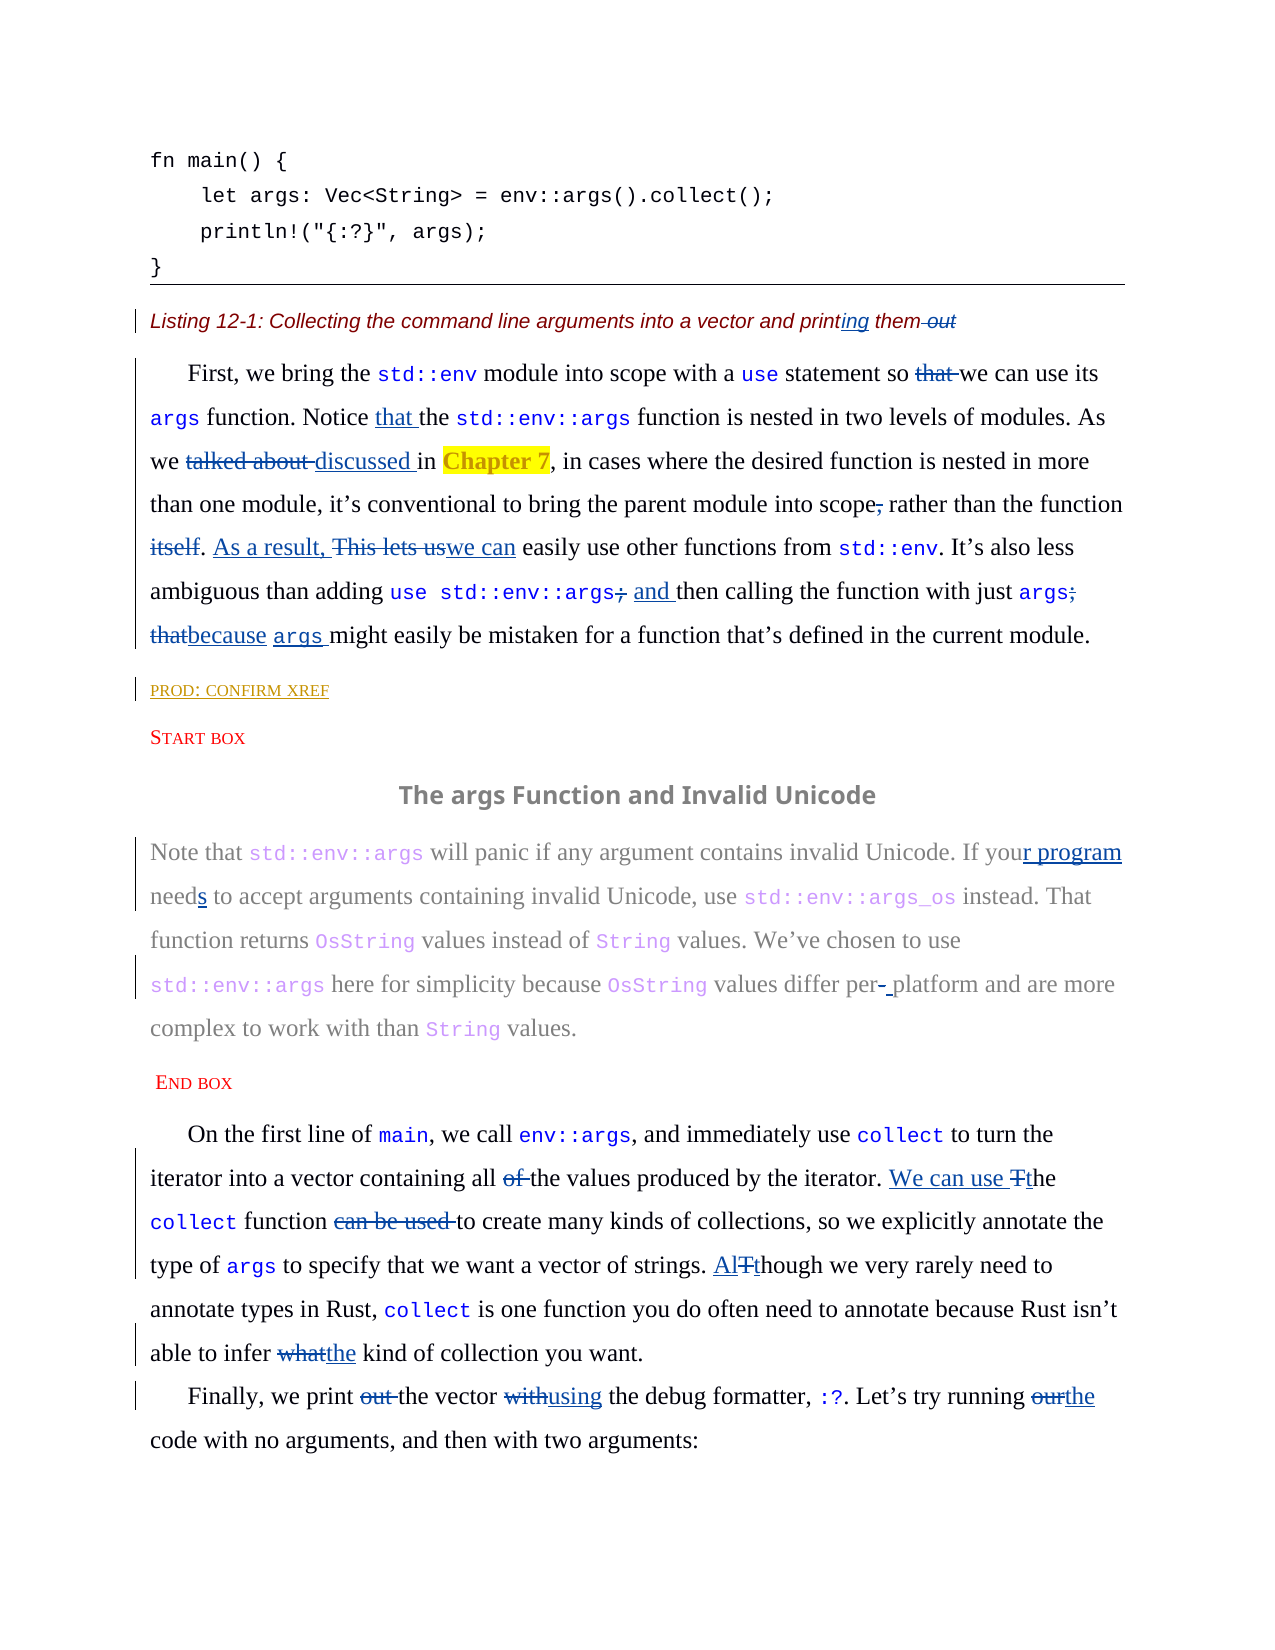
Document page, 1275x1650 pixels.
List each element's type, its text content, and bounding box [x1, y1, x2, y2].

text fn main() { [150, 150, 1125, 174]
text } [150, 256, 1125, 284]
text Start box [150, 725, 1125, 749]
list Listing 12-1: Collecting the command line arguments into a vector and print them [150, 309, 1125, 333]
text On the first line of main, we call env::args, and immediately use collect to turn the iterator into a vector containing all the values produced by the iterator. he collect function to create many kinds of collections, so we explicitly annotate the type of args to specify that we want a vector of strings. hough we very rarely need to annotate types in Rust, collect is one function you do often need to annotate because Rust isn’t able to infer kind of collection you want. [150, 1119, 1125, 1366]
text Finally, we print the vector the debug formatter, :?. Let’s try running code with no arguments, and then with two arguments: [150, 1381, 1125, 1453]
text End box [150, 1070, 1125, 1094]
text Note that std::env::args will panic if any argument contains invalid Unicode. If you need to accept arguments containing invalid Unicode, use std::env::args_os instead. That function returns OsString values instead of String values. We’ve chosen to use std::env::args here for simplicity because OsString values differ perplatform and are more complex to work with than String values. [150, 837, 1125, 1043]
text let args: Vec<String> = env::args().collect(); [150, 185, 1125, 209]
text The args Function and Invalid Unicode [150, 778, 1125, 812]
text First, we bring the std::env module into scope with a use statement so we can use its args function. Notice the std::env::args function is nested in two levels of modules. As we in Chapter 7, in cases where the desired function is nested in more than one module, it’s conventional to bring the parent module into scope rather than the function. easily use other functions from std::env. It’s also less ambiguous than adding use std::env::args then calling the function with just args might easily be mistaken for a function that’s defined in the current module. [150, 358, 1125, 649]
text println!("{:?}", args); [150, 221, 1125, 244]
